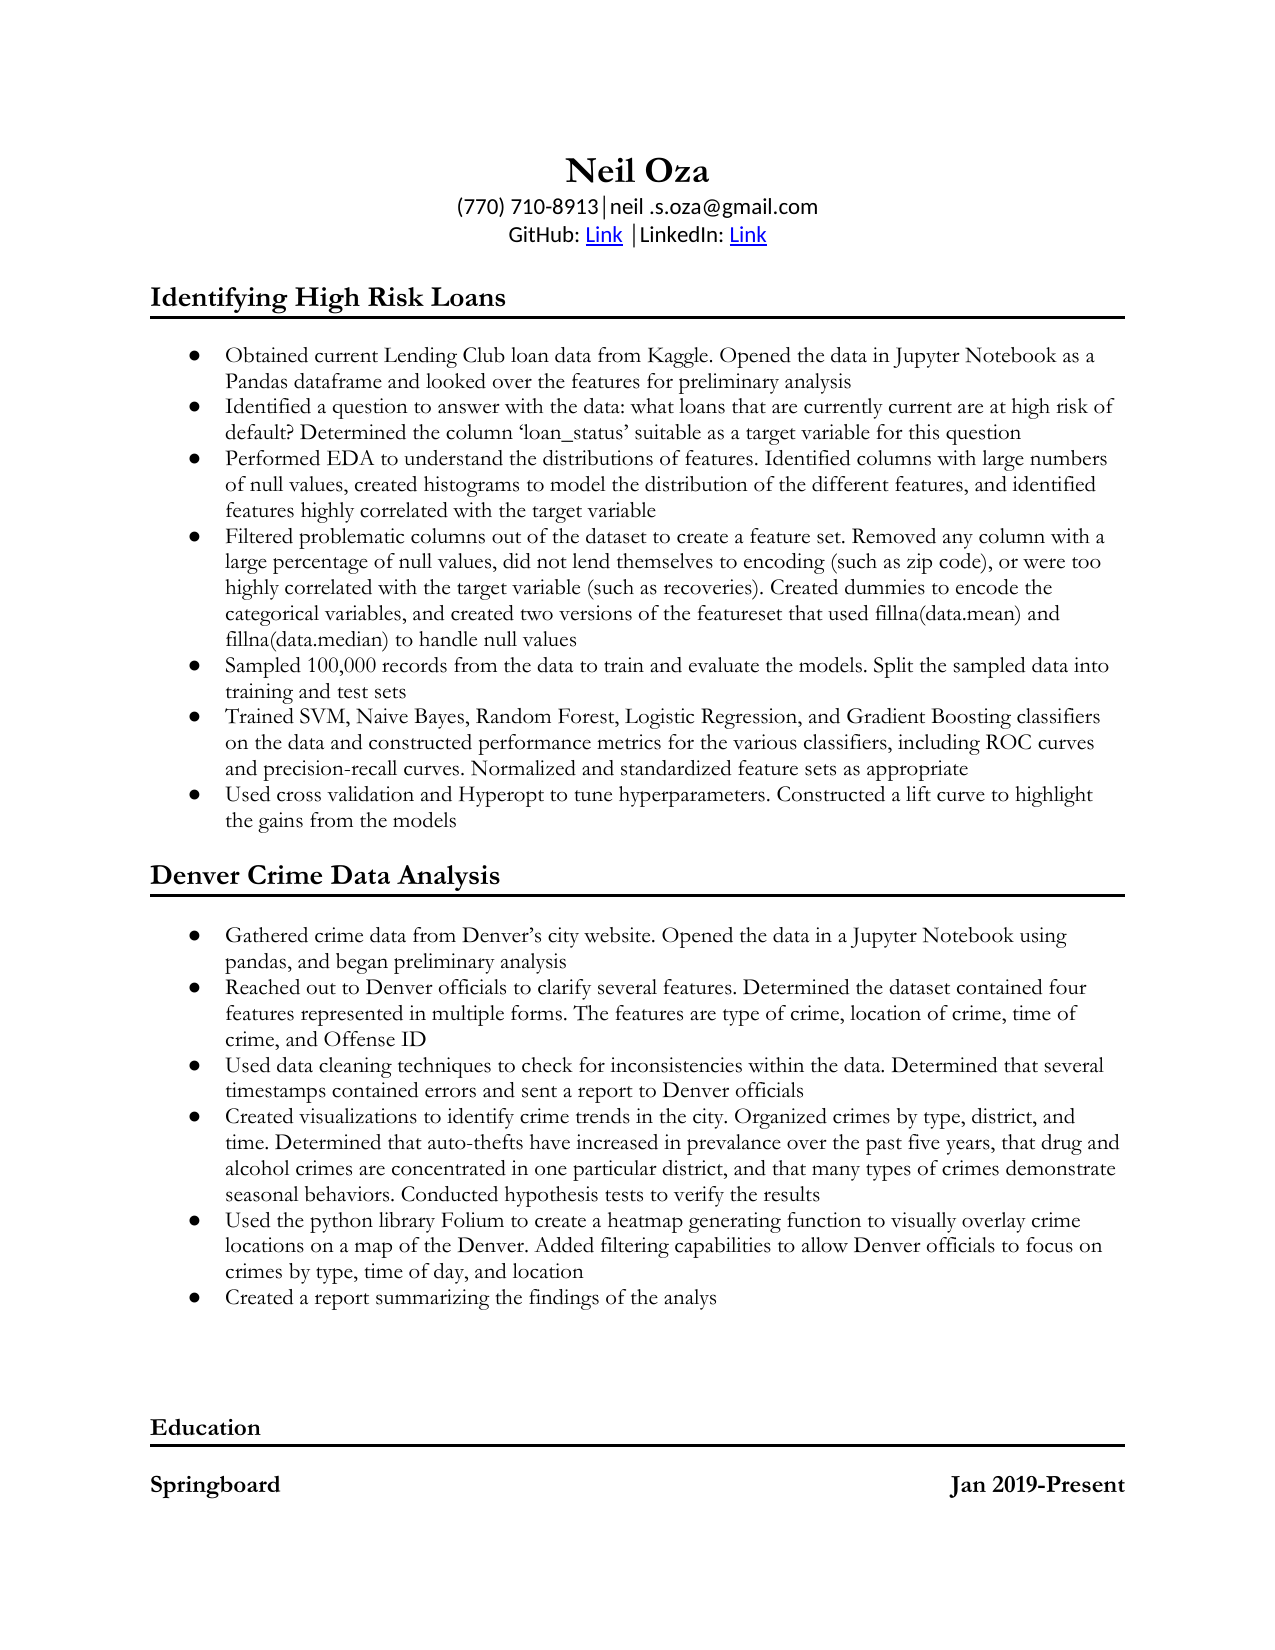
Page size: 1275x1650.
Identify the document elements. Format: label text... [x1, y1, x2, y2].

list Created a report summarizing the findings of the analys [187, 1285, 1125, 1311]
list Used the python library Folium to create a heatmap generating function to visually overlay crime locations on a map of the Denver. Added filtering capabilities to allow Denver officials to focus on crimes by type, time of day, and location [187, 1207, 1125, 1285]
text Denver Crime Data Analysis [150, 859, 1125, 894]
list Used cross validation and Hyperopt to tune hyperparameters. Constructed a lift curve to highlight the gains from the models [187, 782, 1125, 833]
text Springboard Jan 2019-Present [150, 1471, 1125, 1499]
text Identifying High Risk Loans [150, 281, 1125, 316]
text GitHub: Link │LinkedIn: Link [150, 220, 1125, 248]
text Neil Oza [150, 150, 1125, 192]
list Sampled 100,000 records from the data to train and evaluate the models. Split the sampled data into training and test sets [187, 652, 1125, 704]
list Performed EDA to understand the distributions of features. Identified columns with large numbers of null values, created histograms to model the distribution of the different features, and identified features highly correlated with the target variable [187, 446, 1125, 523]
list Gathered crime data from Denver’s city website. Opened the data in a Jupyter Notebook using pandas, and began preliminary analysis [187, 923, 1125, 975]
list Used data cleaning techniques to check for inconsistencies within the data. Determined that several timestamps contained errors and sent a report to Denver officials [187, 1052, 1125, 1104]
list Obtained current Lending Club loan data from Kaggle. Opened the data in Jupyter Notebook as a Pandas dataframe and looked over the features for preliminary analysis [187, 342, 1125, 394]
list Identified a question to answer with the data: what loans that are currently current are at high risk of default? Determined the column ‘loan_status’ suitable as a target variable for this question [187, 394, 1125, 446]
list Reached out to Denver officials to clarify several features. Determined the dataset contained four features represented in multiple forms. The features are type of crime, location of crime, time of crime, and Offense ID [187, 975, 1125, 1052]
text (770) 710-8913│neil .s.oza@gmail.com [150, 192, 1125, 220]
list Created visualizations to identify crime trends in the city. Organized crimes by type, district, and time. Determined that auto-thefts have increased in prevalance over the past five years, that drug and alcohol crimes are concentrated in one particular district, and that many types of crimes demonstrate seasonal behaviors. Conducted hypothesis tests to verify the results [187, 1104, 1125, 1207]
list Trained SVM, Naive Bayes, Random Forest, Logistic Regression, and Gradient Boosting classifiers on the data and constructed performance metrics for the various classifiers, including ROC curves and precision-recall curves. Normalized and standardized feature sets as appropriate [187, 704, 1125, 782]
list Filtered problematic columns out of the dataset to create a feature set. Removed any column with a large percentage of null values, did not lend themselves to encoding (such as zip code), or were too highly correlated with the target variable (such as recoveries). Created dummies to encode the categorical variables, and created two versions of the featureset that used fillna(data.mean) and fillna(data.median) to handle null values [187, 523, 1125, 652]
text Education [150, 1414, 1125, 1444]
